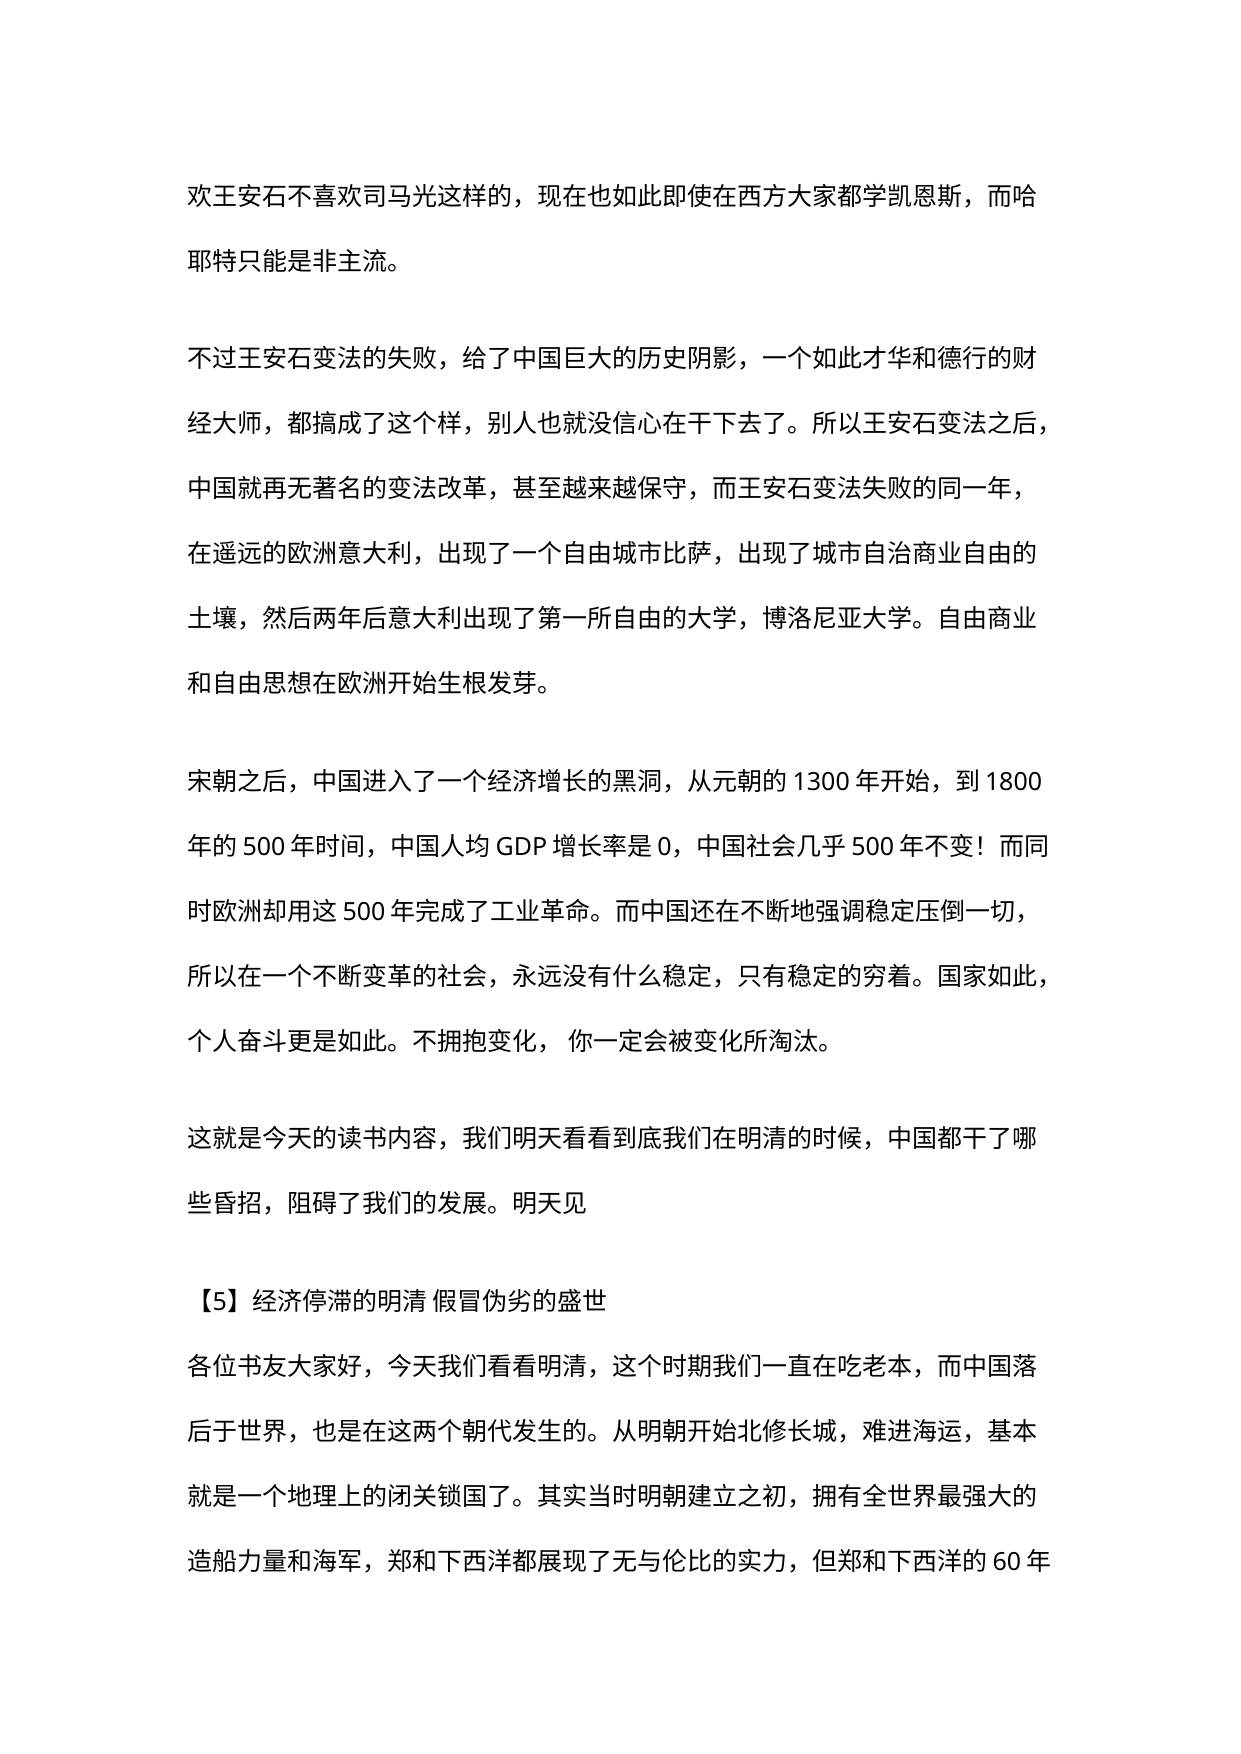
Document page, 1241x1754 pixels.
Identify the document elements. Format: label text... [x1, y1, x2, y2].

text 不过王安石变法的失败，给了中国巨大的历史阴影，一个如此才华和德行的财经大师，都搞成了这个样，别人也就没信心在干下去了。所以王安石变法之后，中国就再无著名的变法改革，甚至越来越保守，而王安石变法失败的同一年，在遥远的欧洲意大利，出现了一个自由城市比萨，出现了城市自治商业自由的土壤，然后两年后意大利出现了第一所自由的大学，博洛尼亚大学。自由商业和自由思想在欧洲开始生根发芽。 [187, 324, 1053, 714]
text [187, 1332, 1053, 1592]
text 这就是今天的读书内容，我们明天看看到底我们在明清的时候，中国都干了哪些昏招，阻碍了我们的发展。明天见 [187, 1104, 1053, 1234]
text 宋朝之后，中国进入了一个经济增长的黑洞，从元朝的1300年开始，到1800年的500年时间，中国人均GDP增长率是0，中国社会几乎500年不变！而同时欧洲却用这500年完成了工业革命。而中国还在不断地强调稳定压倒一切，所以在一个不断变革的社会，永远没有什么稳定，只有稳定的穷着。国家如此，个人奋斗更是如此。不拥抱变化， 你一定会被变化所淘汰。 [187, 747, 1053, 1072]
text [187, 162, 1053, 292]
text 【5】经济停滞的明清 假冒伪劣的盛世 [187, 1267, 1053, 1332]
